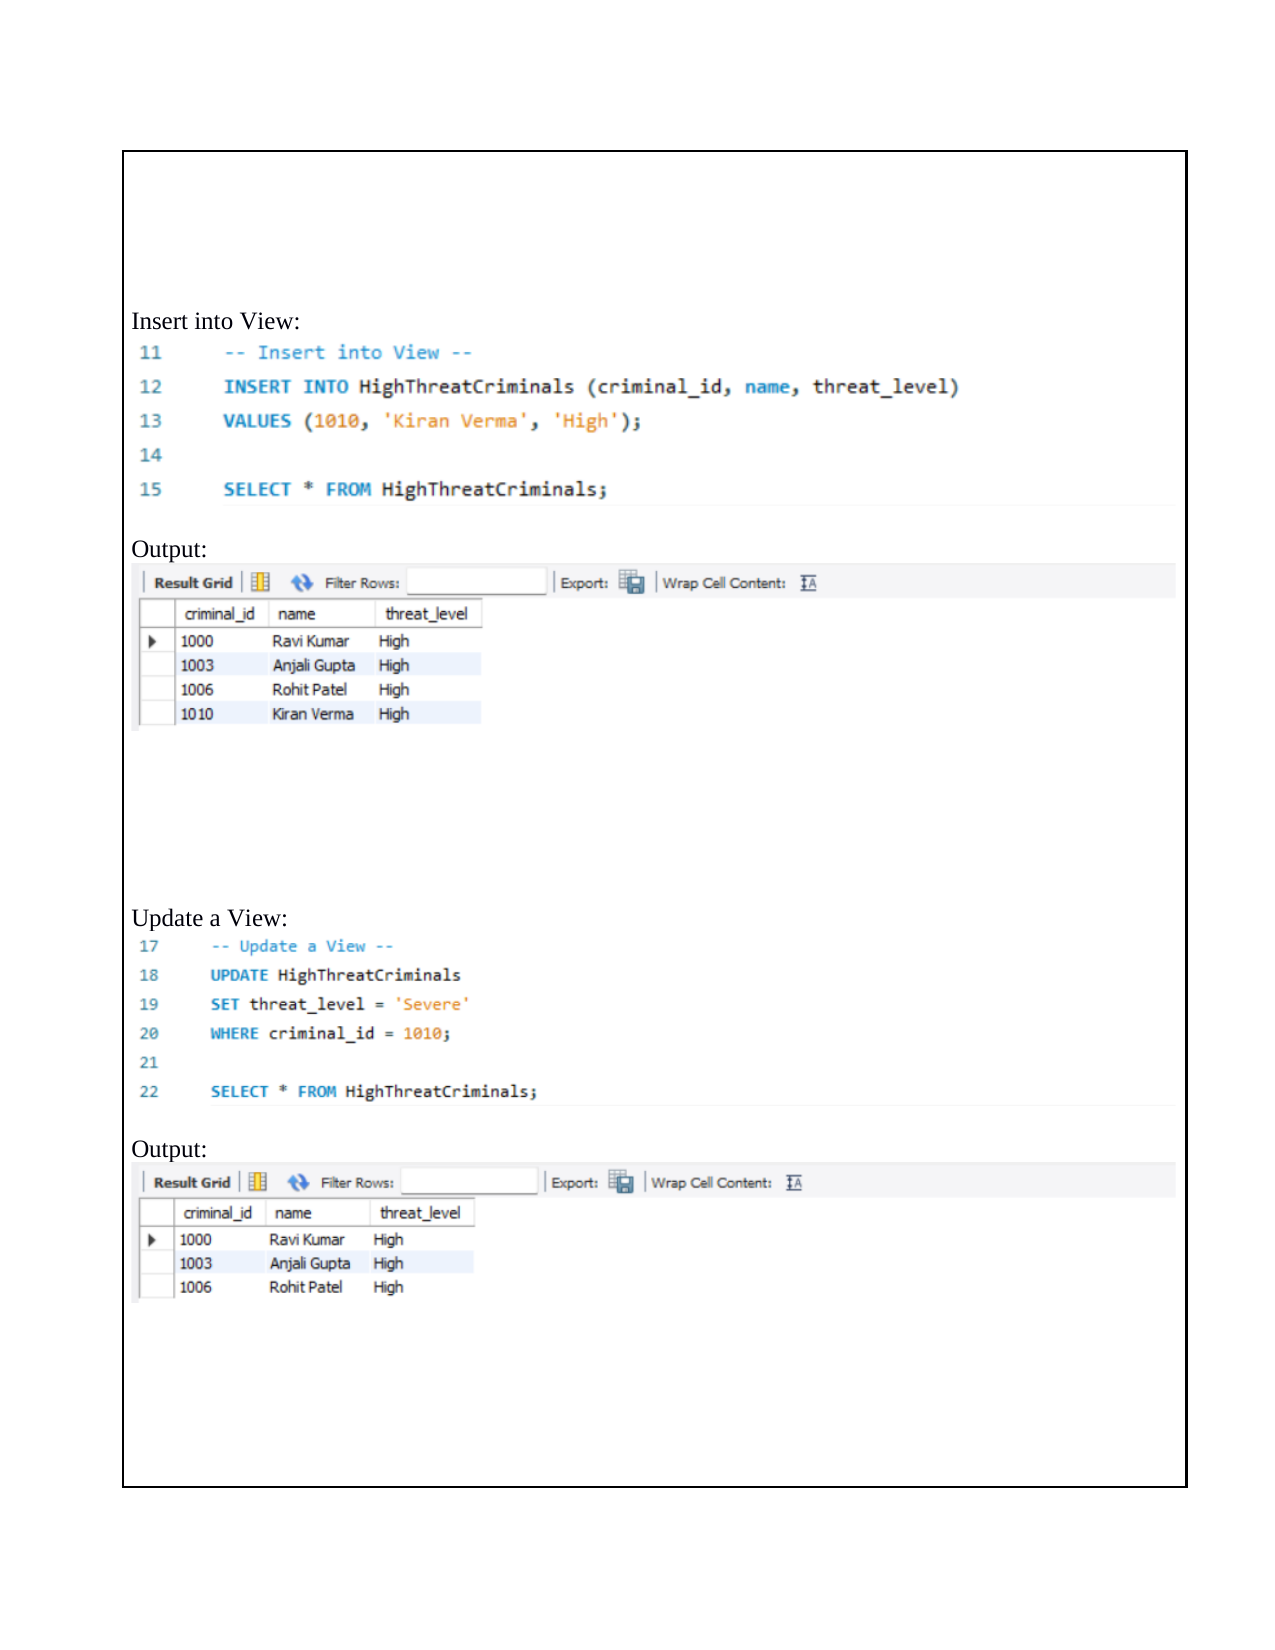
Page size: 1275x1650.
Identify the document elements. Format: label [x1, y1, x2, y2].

table_cell [124, 152, 1185, 1486]
picture [131, 335, 1176, 506]
picture [131, 563, 1176, 731]
picture [131, 931, 1176, 1106]
picture [131, 1162, 1176, 1303]
